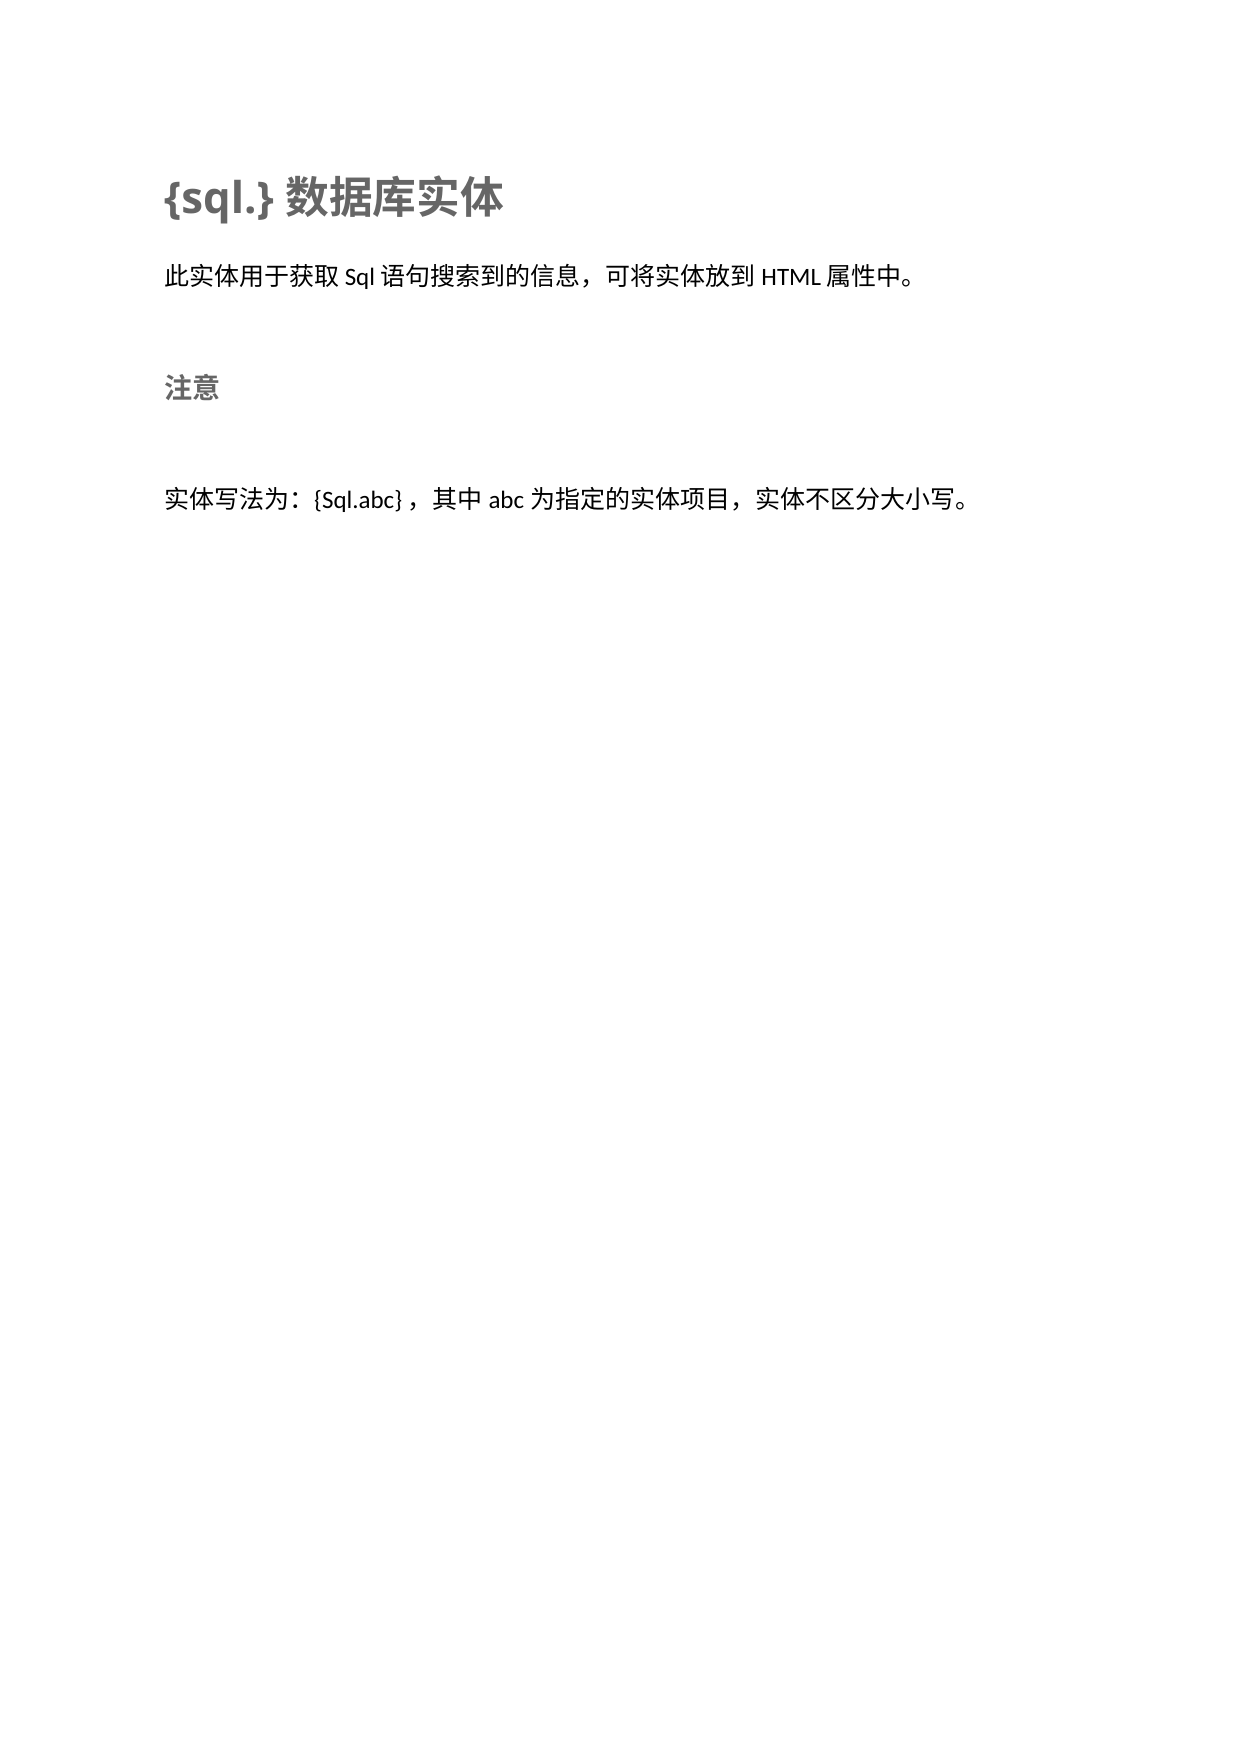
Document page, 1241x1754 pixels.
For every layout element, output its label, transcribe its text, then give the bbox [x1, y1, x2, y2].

text 此实体用于获取 Sql 语句搜索到的信息，可将实体放到 HTML 属性中。 [164, 242, 1076, 307]
subtitle {sql.} 数据库实体 [164, 162, 1076, 227]
subtitle 注意 [164, 353, 1076, 418]
text 实体写法为：{Sql.abc} ，其中 abc 为指定的实体项目，实体不区分大小写。 [164, 465, 1076, 530]
